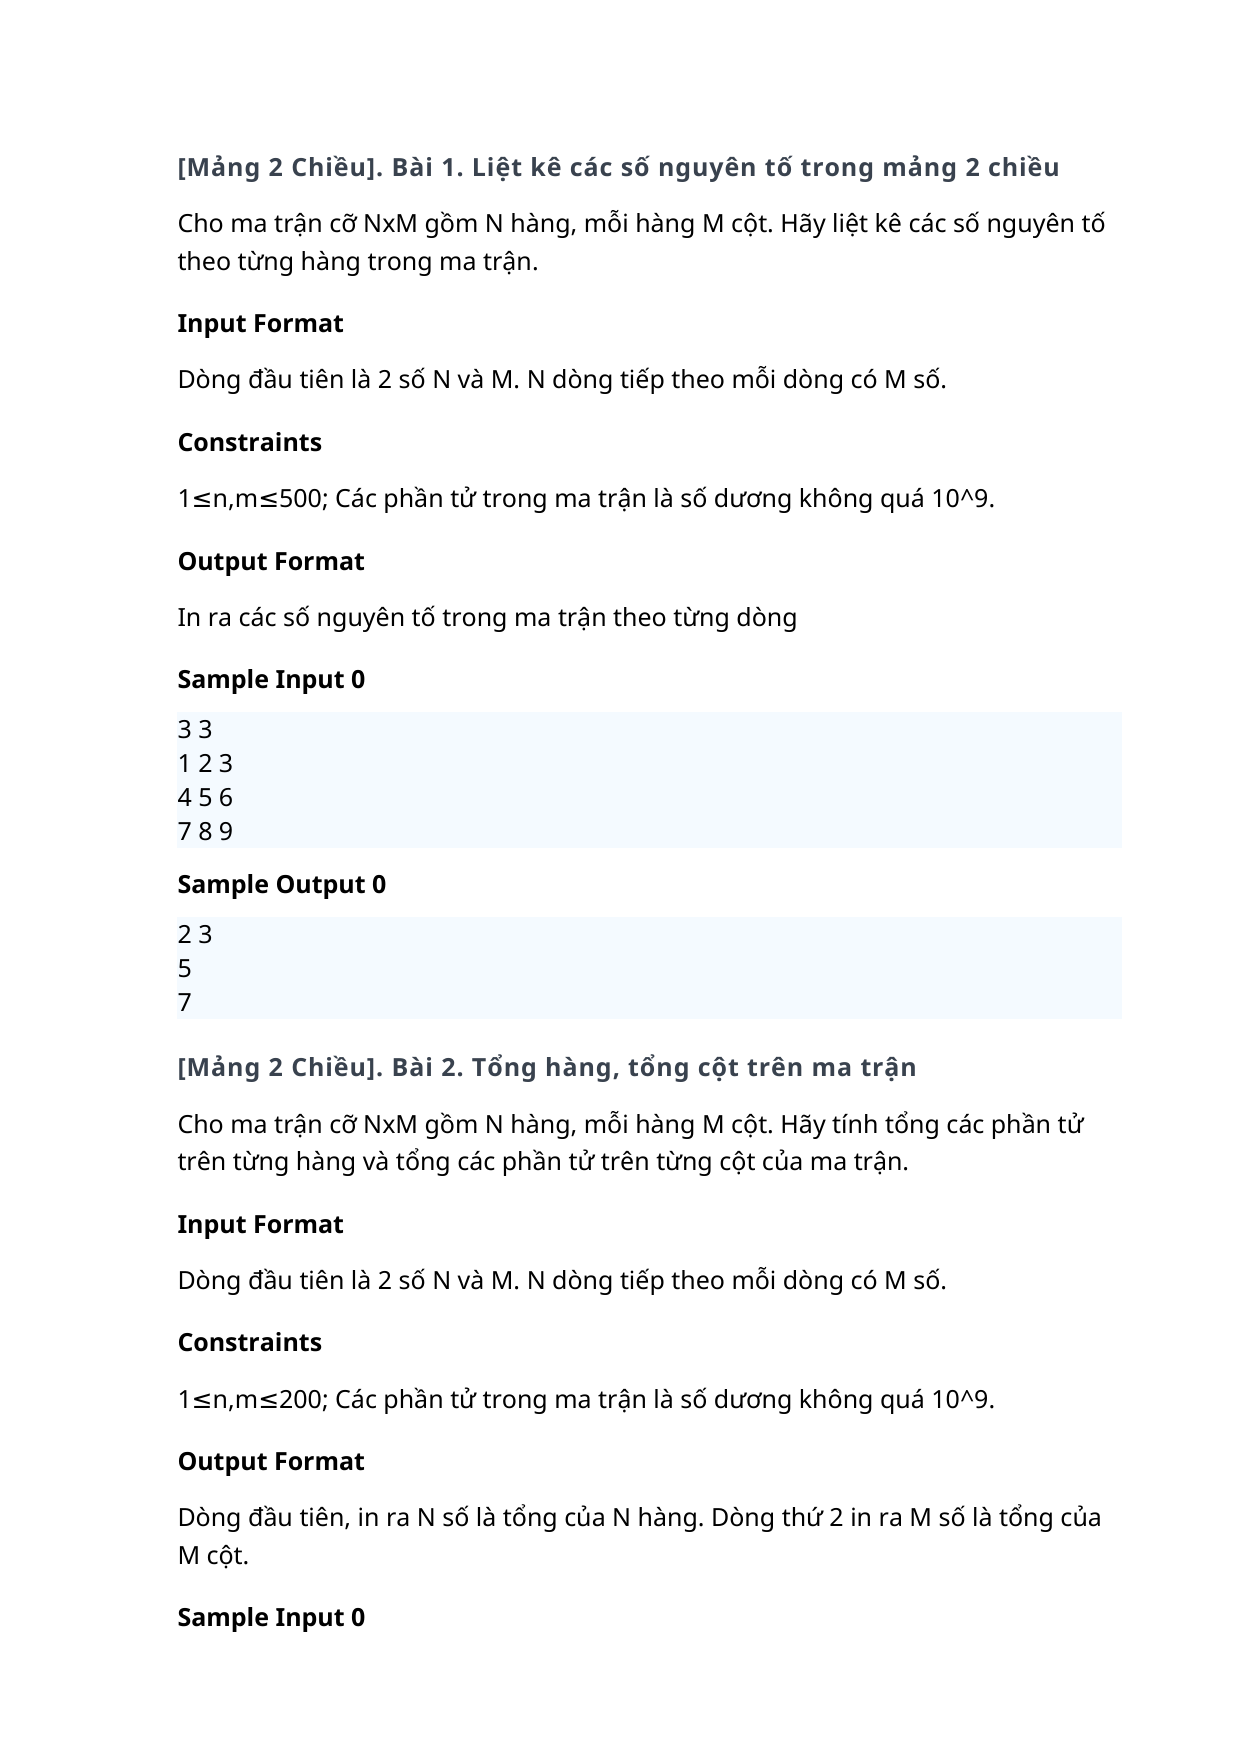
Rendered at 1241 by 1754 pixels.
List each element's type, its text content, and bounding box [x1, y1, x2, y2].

text Dòng đầu tiên, in ra N số là tổng của N hàng. Dòng thứ 2 in ra M số là tổng của M cột. [177, 1497, 1122, 1572]
text In ra các số nguyên tố trong ma trận theo từng dòng [177, 596, 1122, 633]
text Constraints [177, 421, 1122, 458]
text 3 3 [177, 712, 1122, 746]
text Output Format [177, 540, 1122, 577]
text 4 5 6 [177, 780, 1122, 814]
text Sample Input 0 [177, 658, 1122, 696]
text Sample Input 0 [177, 1597, 1122, 1634]
text Dòng đầu tiên là 2 số N và M. N dòng tiếp theo mỗi dòng có M số. [177, 358, 1122, 396]
text 2 3 [177, 917, 1122, 951]
text Input Format [177, 1203, 1122, 1240]
text Dòng đầu tiên là 2 số N và M. N dòng tiếp theo mỗi dòng có M số. [177, 1259, 1122, 1297]
text [Mảng 2 Chiều]. Bài 1. Liệt kê các số nguyên tố trong mảng 2 chiều [177, 149, 1122, 183]
text Input Format [177, 302, 1122, 340]
text Sample Output 0 [177, 863, 1122, 901]
text Cho ma trận cỡ NxM gồm N hàng, mỗi hàng M cột. Hãy tính tổng các phần tử trên từng hàng và tổng các phần tử trên từng cột của ma trận. [177, 1103, 1122, 1178]
text Output Format [177, 1440, 1122, 1478]
text Cho ma trận cỡ NxM gồm N hàng, mỗi hàng M cột. Hãy liệt kê các số nguyên tố theo từng hàng trong ma trận. [177, 202, 1122, 277]
text 1≤n,m≤500; Các phần tử trong ma trận là số dương không quá 10^9. [177, 477, 1122, 515]
text 1 2 3 [177, 746, 1122, 780]
text 5 [177, 951, 1122, 985]
text Constraints [177, 1322, 1122, 1359]
text 7 8 9 [177, 814, 1122, 848]
text 7 [177, 985, 1122, 1019]
text 1≤n,m≤200; Các phần tử trong ma trận là số dương không quá 10^9. [177, 1378, 1122, 1415]
text [Mảng 2 Chiều]. Bài 2. Tổng hàng, tổng cột trên ma trận [177, 1050, 1122, 1084]
